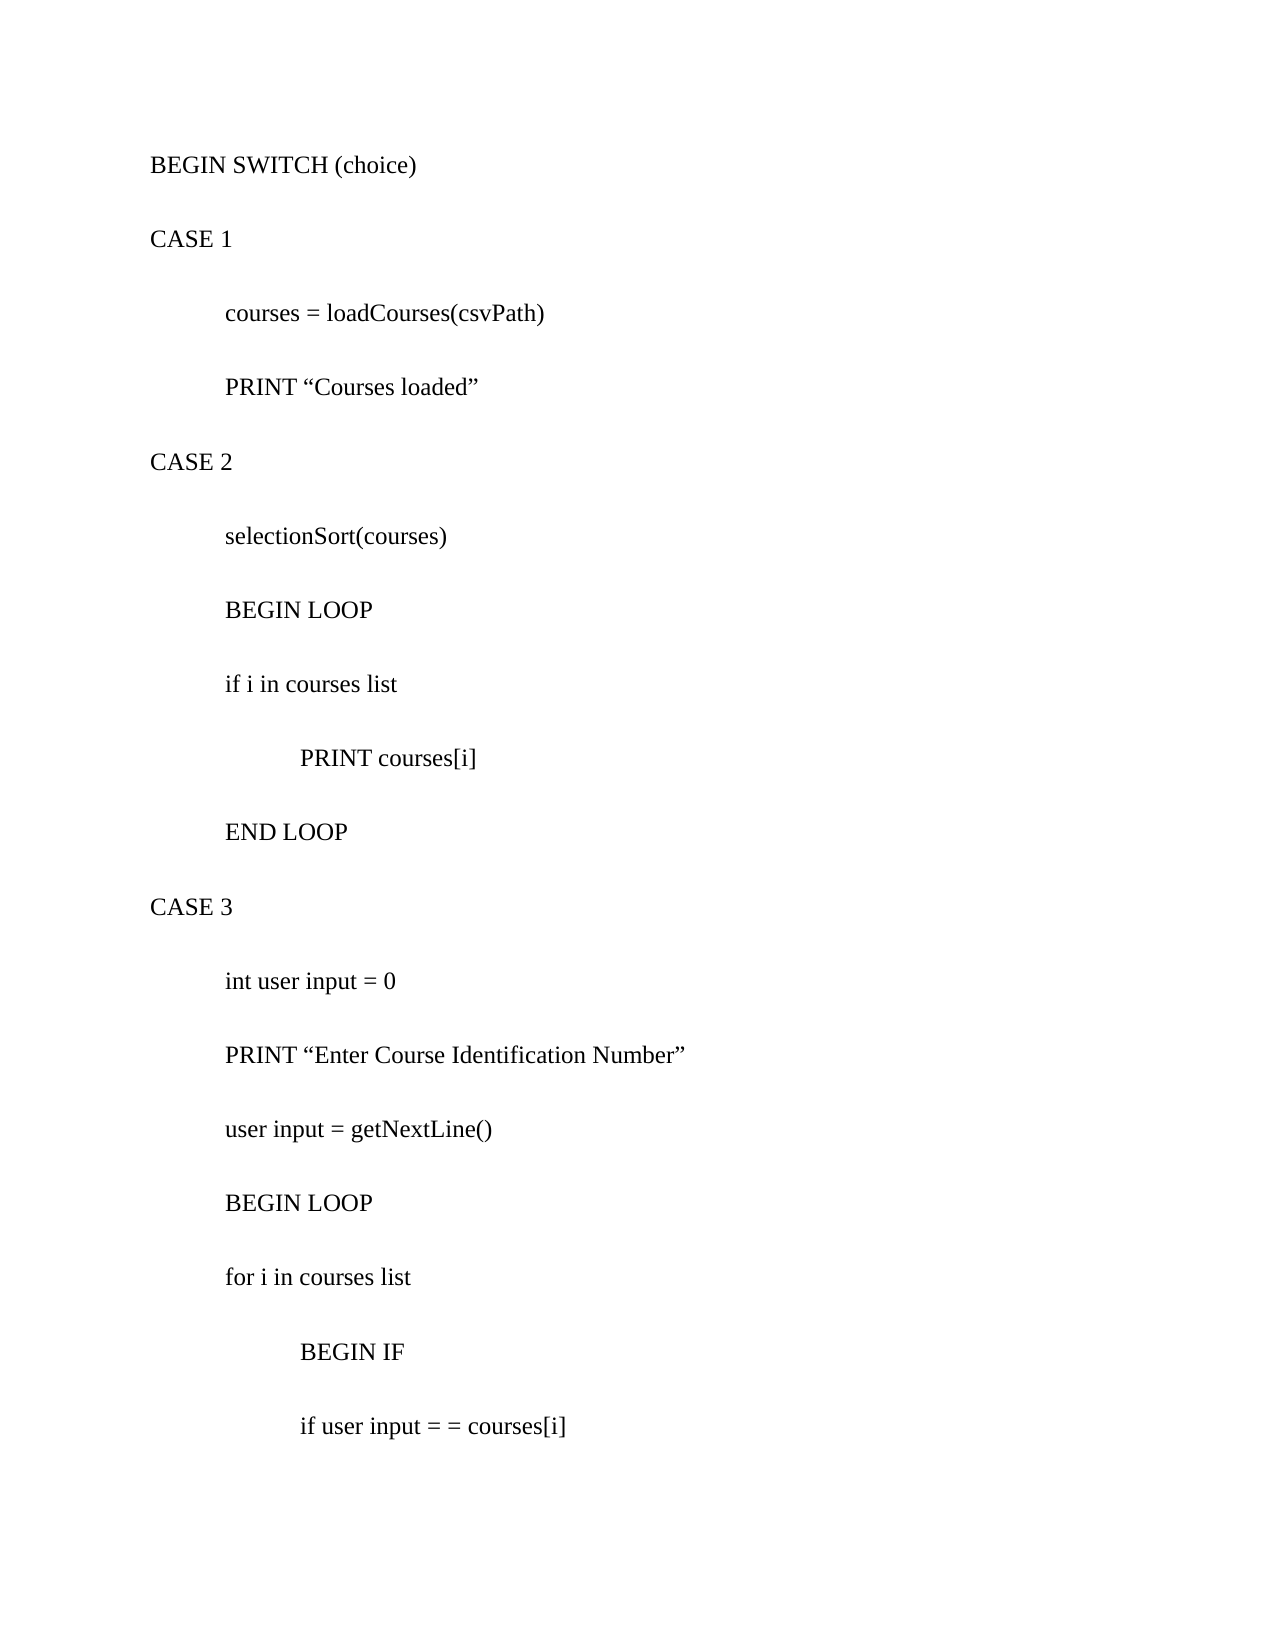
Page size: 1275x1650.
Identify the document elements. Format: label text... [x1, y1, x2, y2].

text BEGIN LOOP [150, 1188, 1125, 1217]
text if user input = = courses[i] [150, 1411, 1125, 1439]
text PRINT “Courses loaded” [150, 372, 1125, 401]
text BEGIN LOOP [150, 595, 1125, 624]
text courses = loadCourses(csvPath) [150, 298, 1125, 327]
text PRINT “Enter Course Identification Number” [150, 1040, 1125, 1069]
text if i in courses list [150, 669, 1125, 698]
text BEGIN IF [150, 1337, 1125, 1365]
text END LOOP [150, 817, 1125, 846]
text BEGIN SWITCH (choice) [150, 150, 1125, 179]
text user input = getNextLine() [150, 1114, 1125, 1143]
text CASE 1 [150, 224, 1125, 253]
text int user input = 0 [150, 966, 1125, 994]
text selectionSort(courses) [150, 521, 1125, 549]
text PRINT courses[i] [150, 743, 1125, 772]
text for i in courses list [150, 1262, 1125, 1291]
text CASE 2 [150, 447, 1125, 475]
text CASE 3 [150, 892, 1125, 920]
